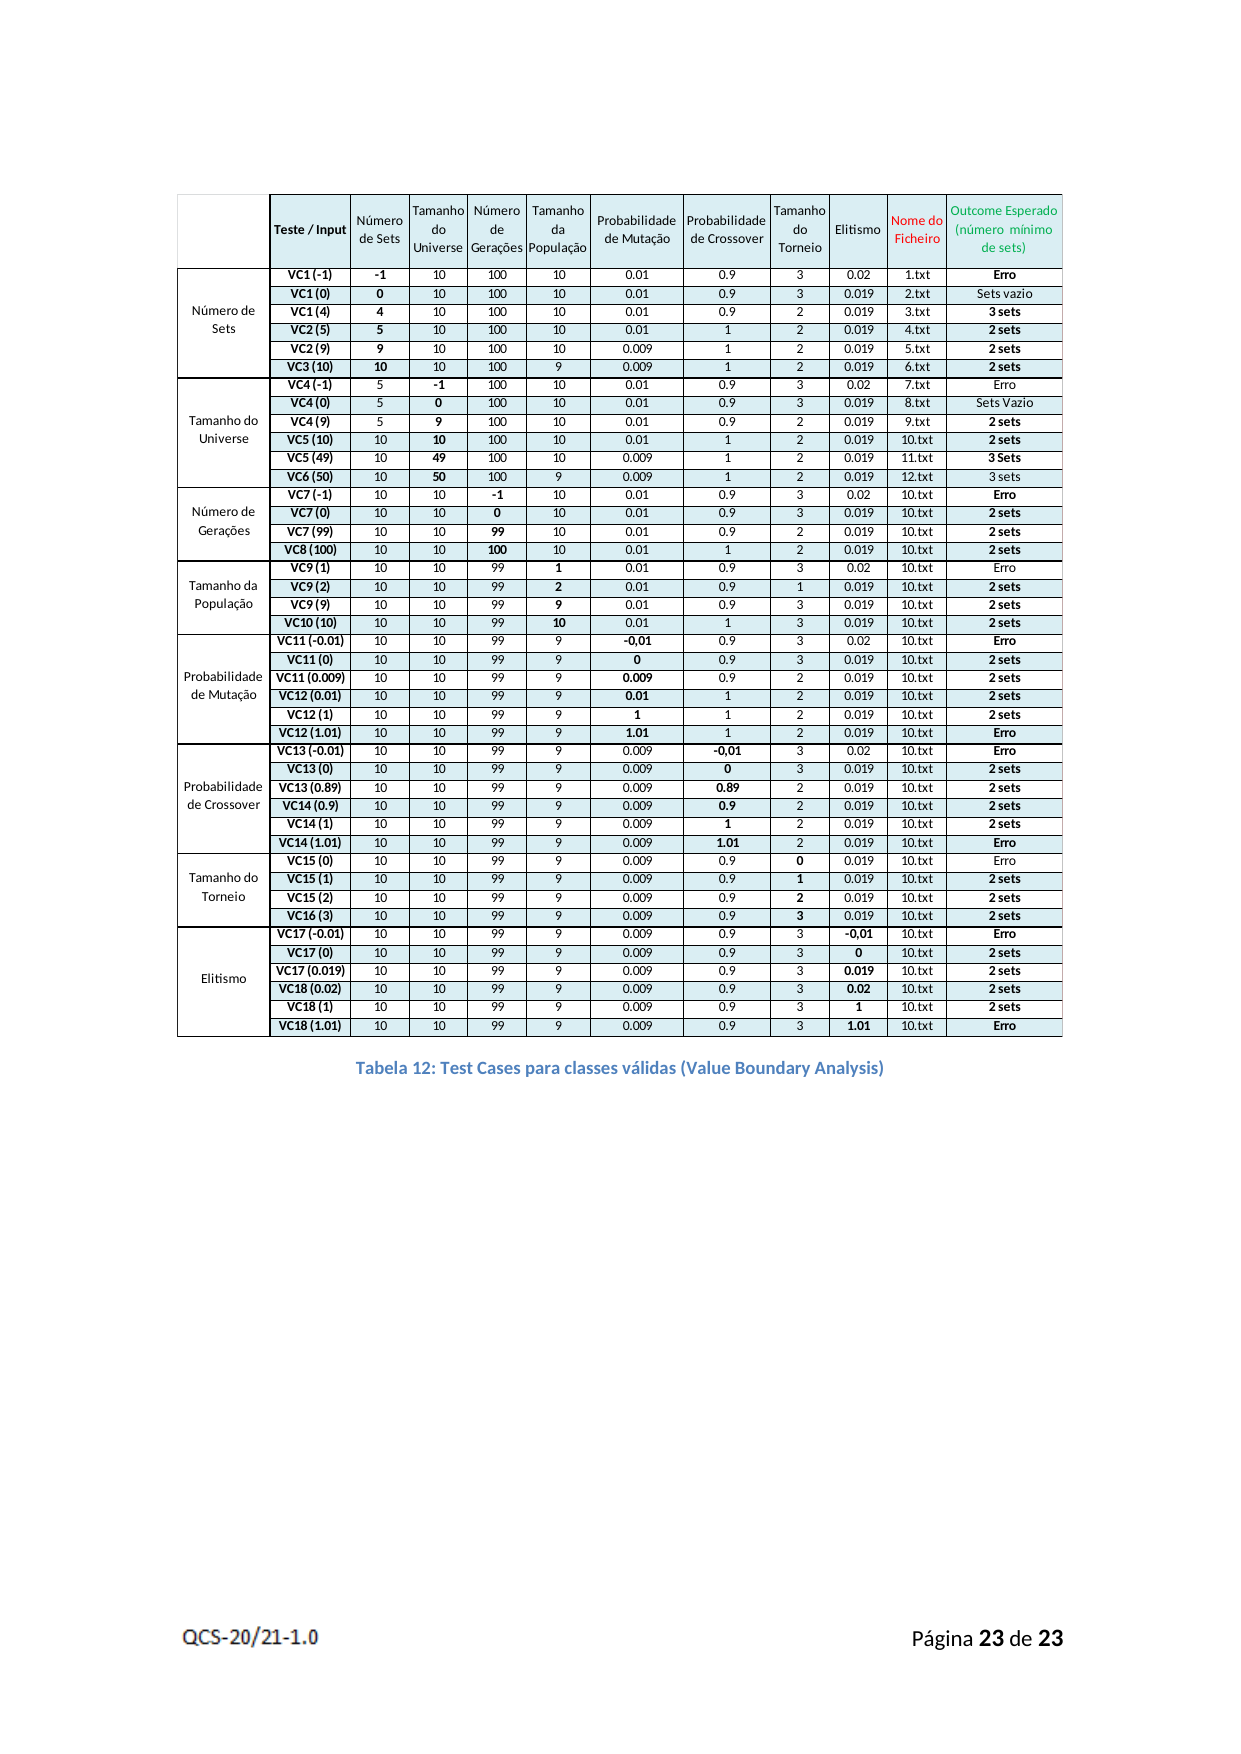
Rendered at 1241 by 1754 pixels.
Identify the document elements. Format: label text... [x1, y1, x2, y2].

picture [176, 1617, 330, 1659]
text Tabela 12: Test Cases para classes válidas (Value Boundary Analysis) [177, 1056, 1063, 1079]
